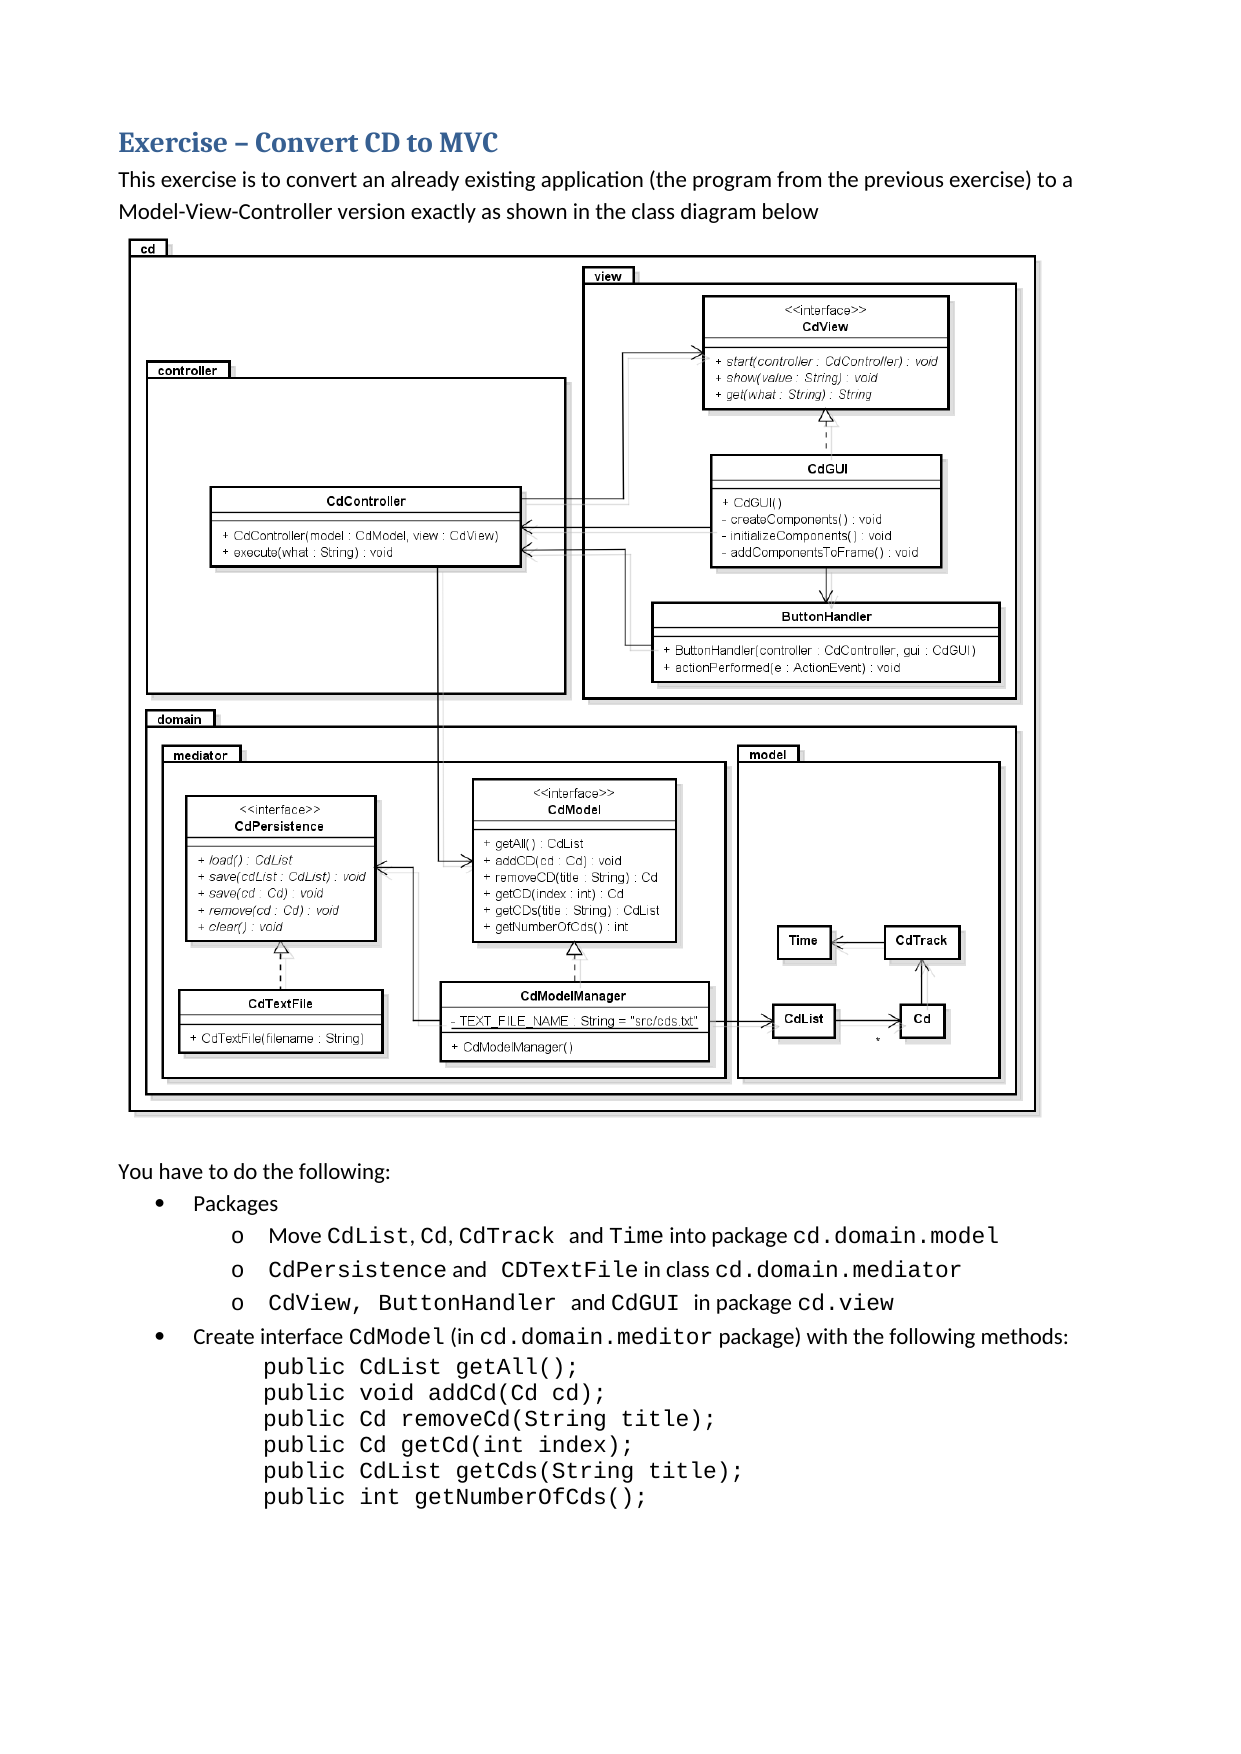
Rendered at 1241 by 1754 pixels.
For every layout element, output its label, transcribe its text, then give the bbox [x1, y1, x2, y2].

list Packages [156, 1189, 1122, 1217]
text This exercise is to convert an already existing application (the program from the previous exercise) to a Model-View-Controller version exactly as shown in the class diagram below [118, 165, 1122, 225]
text public int getNumberOfCds(); [222, 1485, 1078, 1511]
text You have to do the following: [118, 1157, 1122, 1185]
text public void addCd(Cd cd); [222, 1381, 1078, 1407]
list CdPersistence and CDTextFile in class cd.domain.mediator [231, 1255, 1122, 1284]
list Create interface CdModel (in cd.domain.meditor package) with the following methods: [156, 1322, 1122, 1351]
list Move CdList, Cd, CdTrack and Time into package cd.domain.model [231, 1221, 1122, 1251]
picture [118, 229, 1045, 1121]
text public Cd getCd(int index); [222, 1433, 1078, 1459]
subtitle Exercise – Convert CD to MVC [118, 126, 1122, 160]
text public CdList getAll(); [222, 1356, 1078, 1381]
text public CdList getCds(String title); [222, 1459, 1078, 1485]
text public Cd removeCd(String title); [222, 1407, 1078, 1433]
list CdView, ButtonHandler and CdGUI in package cd.view [231, 1288, 1122, 1318]
